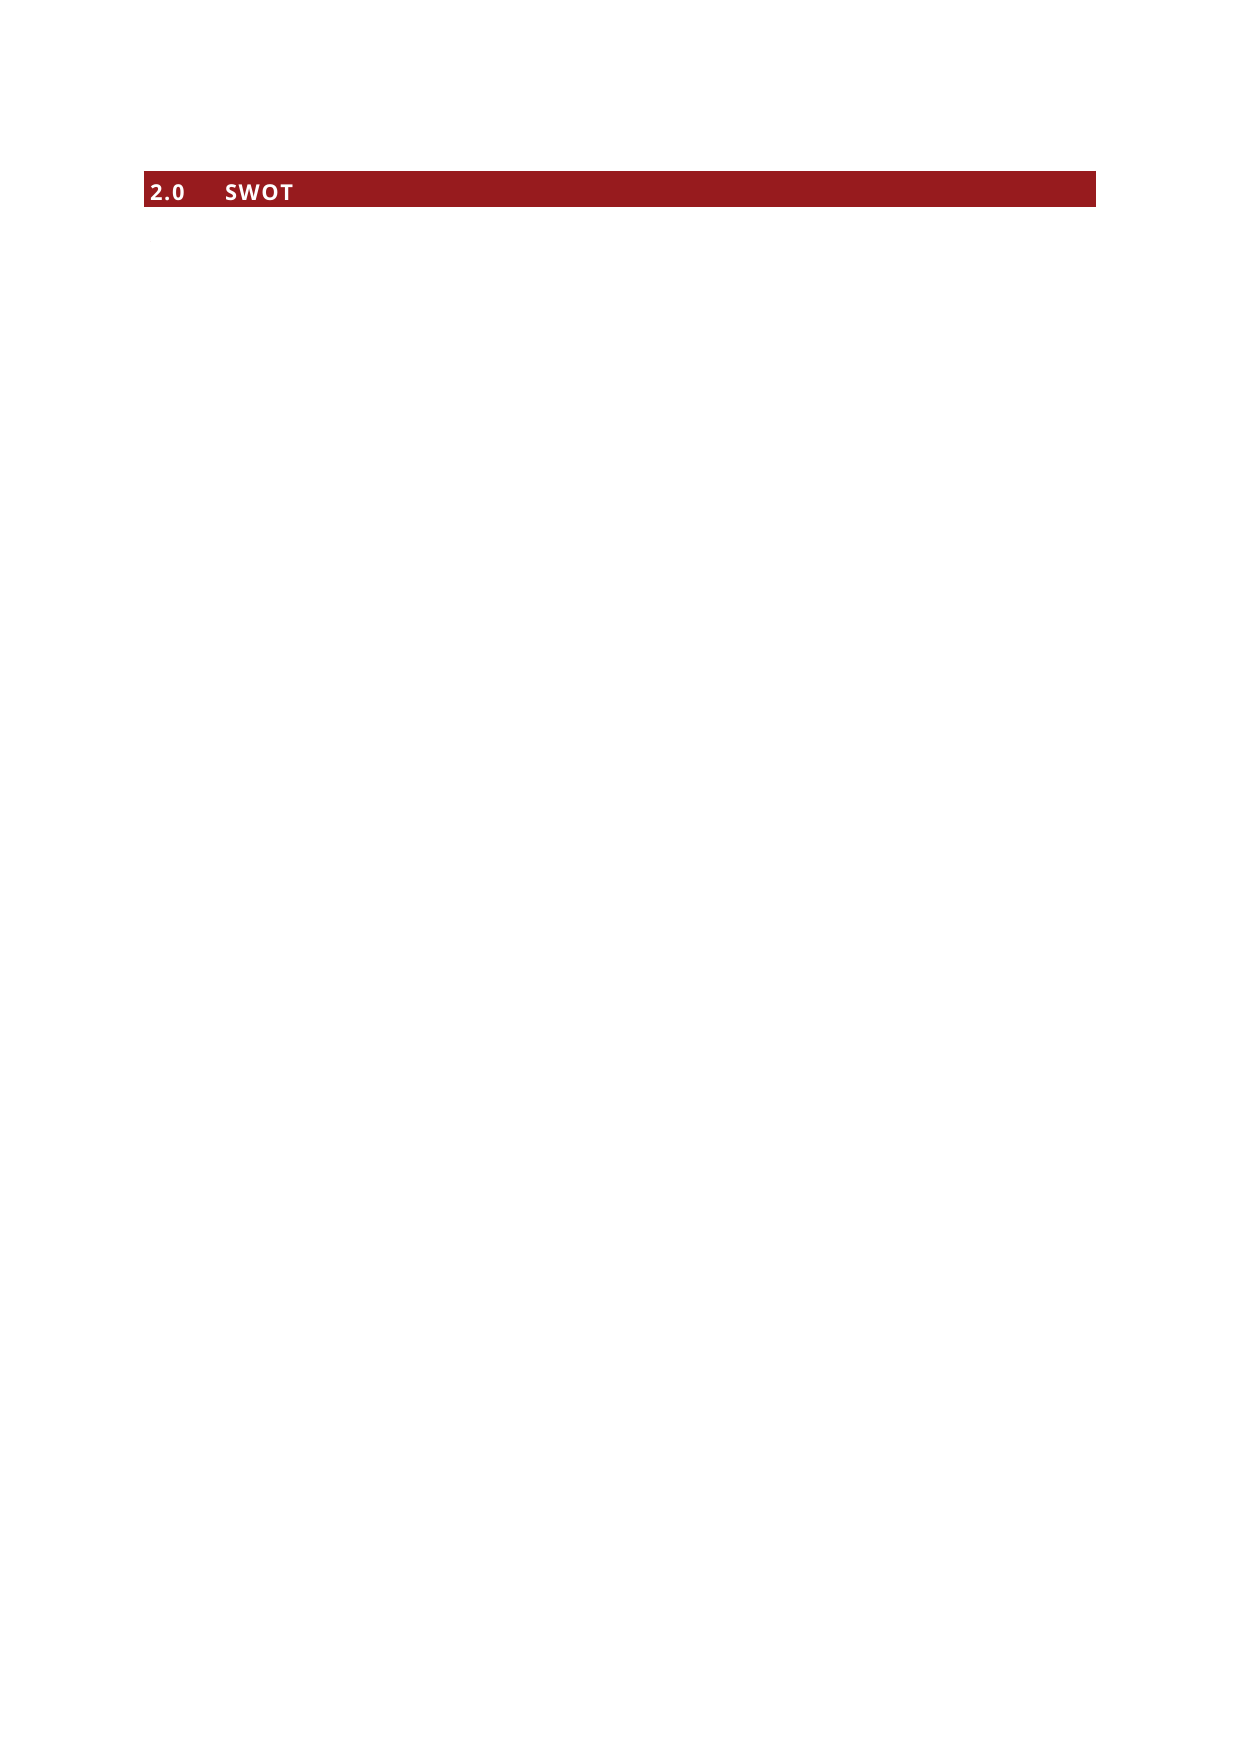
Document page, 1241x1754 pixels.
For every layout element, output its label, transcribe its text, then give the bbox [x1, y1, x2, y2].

subtitle 2.0 SWOT [150, 177, 1090, 207]
